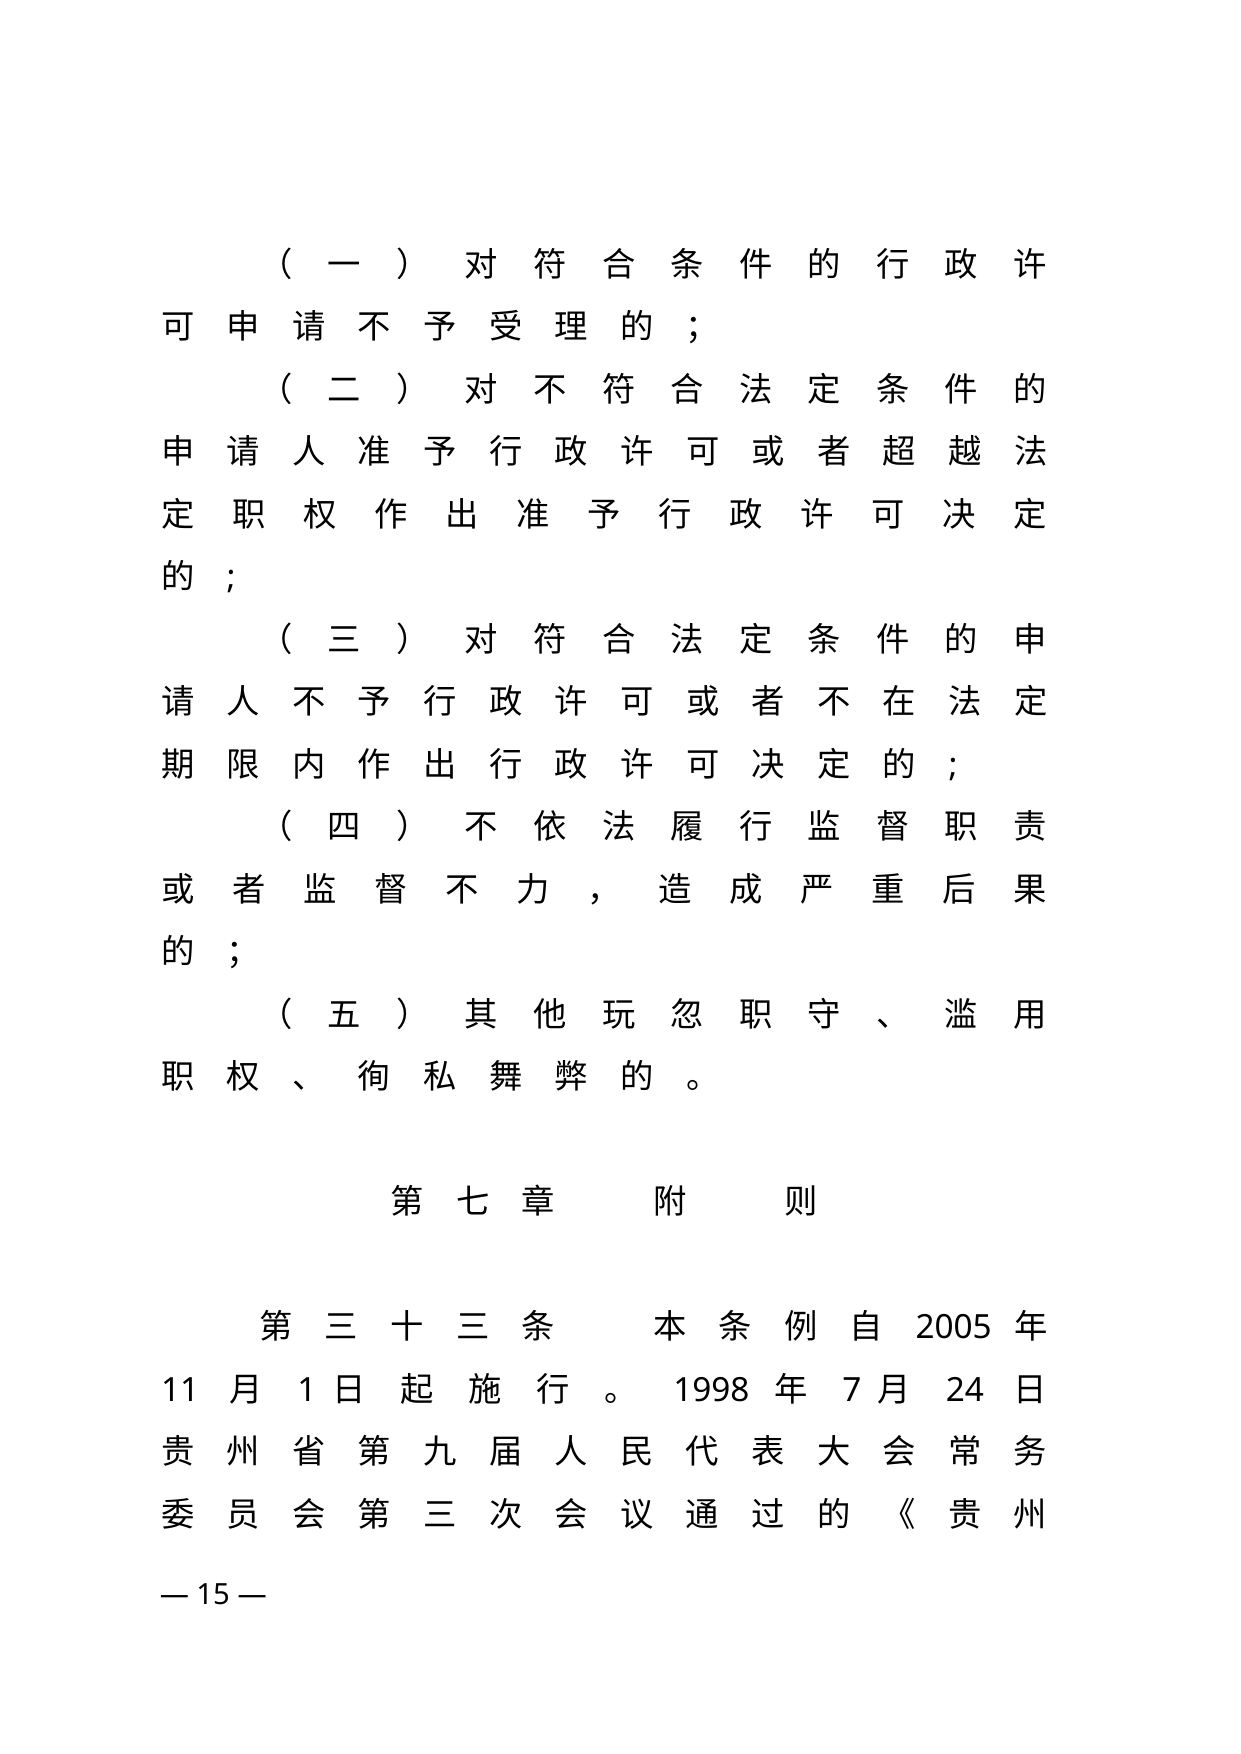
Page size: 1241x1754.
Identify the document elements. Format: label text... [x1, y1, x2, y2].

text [161, 1293, 1079, 1543]
text 第七章 附 则 [161, 1168, 1079, 1231]
text （二）对不符合法定条件的申请人准予行政许可或者超越法定职权作出准予行政许可决定的; [161, 356, 1079, 606]
text （三）对符合法定条件的申请人不予行政许可或者不在法定期限内作出行政许可决定的; [161, 606, 1079, 793]
text （五）其他玩忽职守、滥用职权、徇私舞弊的。 [161, 981, 1079, 1106]
text （一）对符合条件的行政许可申请不予受理的； [161, 231, 1079, 356]
text （四）不依法履行监督职责或者监督不力，造成严重后果的； [161, 793, 1079, 981]
